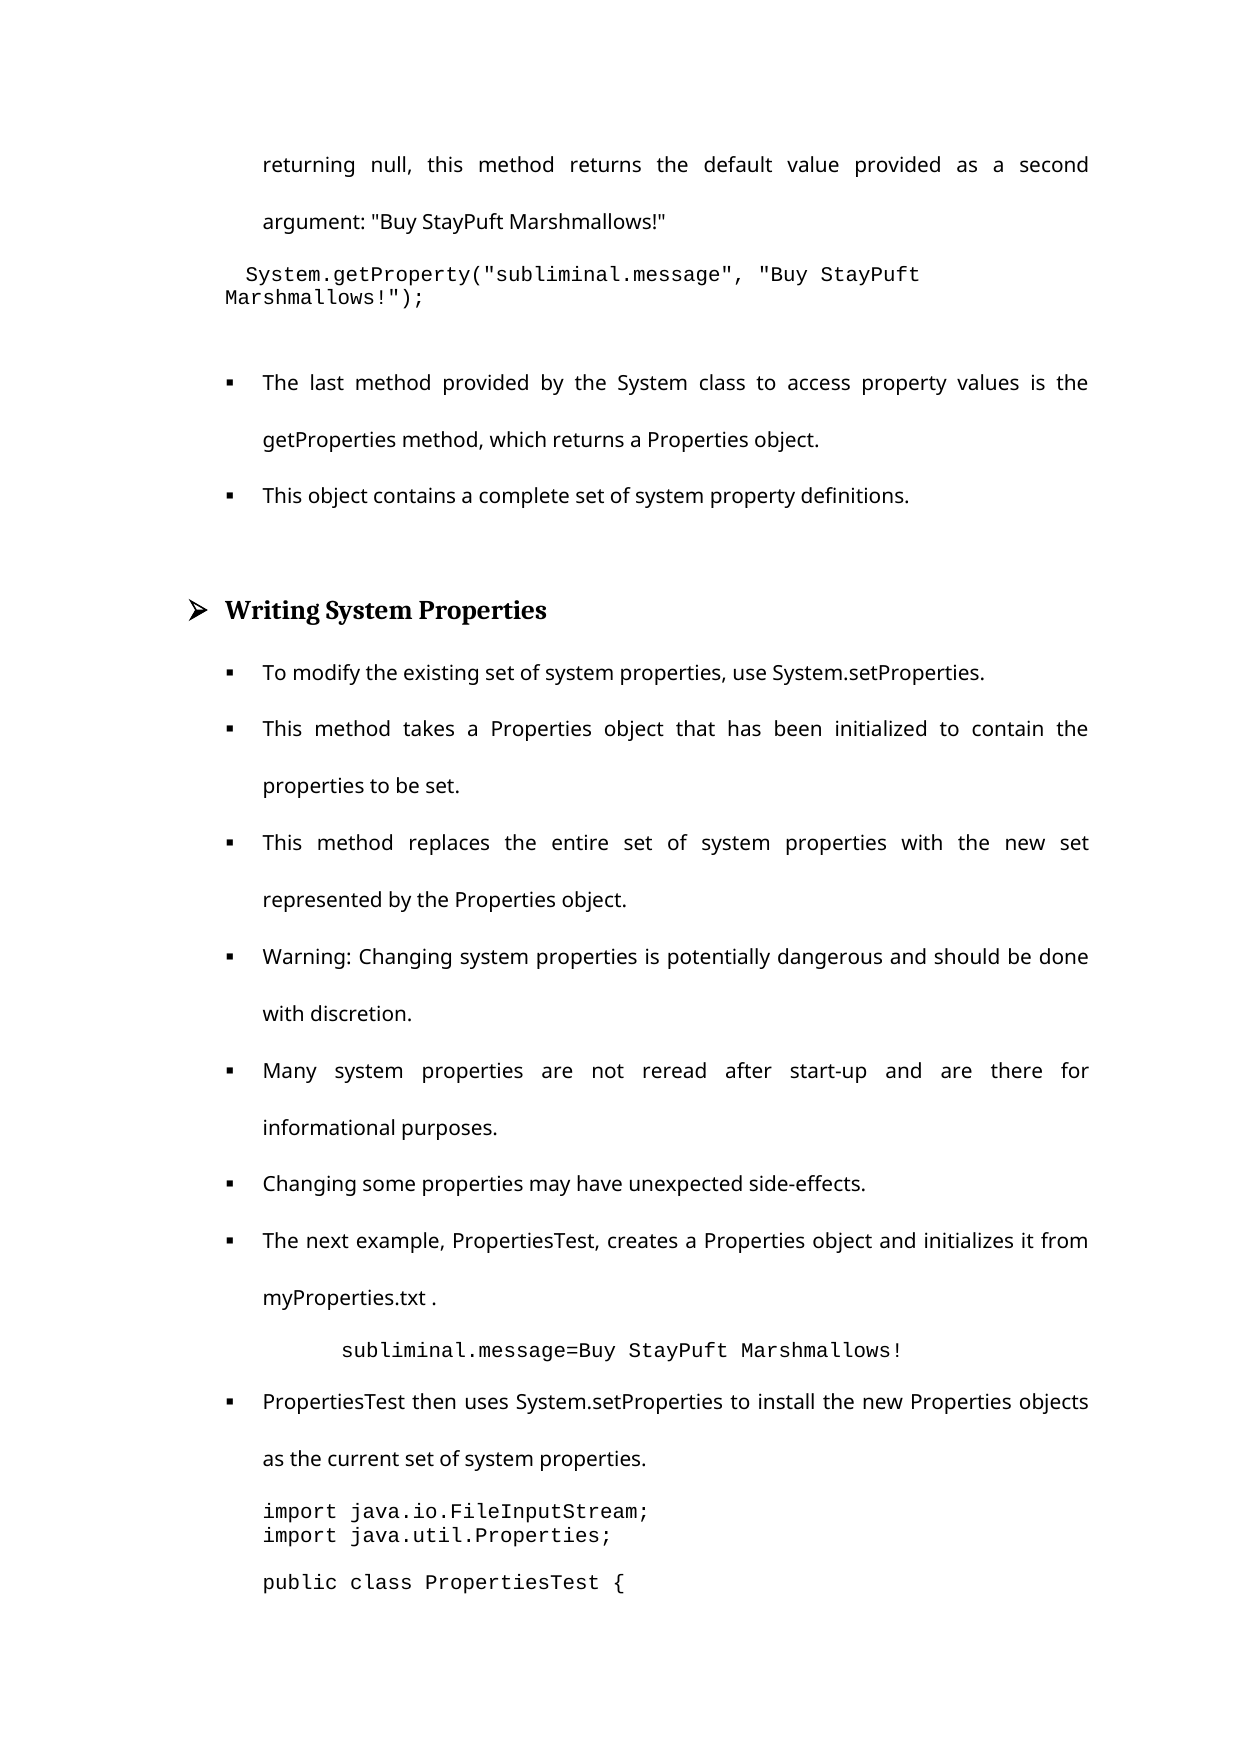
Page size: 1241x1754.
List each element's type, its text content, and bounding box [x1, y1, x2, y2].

list Changing some properties may have unexpected side-effects. [225, 1169, 1090, 1198]
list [225, 150, 1090, 235]
list The next example, PropertiesTest, creates a Properties object and initializes it from myProperties.txt . [225, 1226, 1090, 1312]
list Warning: Changing system properties is potentially dangerous and should be done with discretion. [225, 942, 1090, 1027]
list This method takes a Properties object that has been initialized to contain the properties to be set. [225, 714, 1090, 800]
text import java.util.Properties; [262, 1525, 1090, 1548]
list This object contains a complete set of system property definitions. [225, 482, 1090, 510]
text subliminal.message=Buy StayPuft Marshmallows! [225, 1340, 1090, 1364]
text System.getProperty("subliminal.message", "Buy StayPuft Marshmallows!"); [225, 264, 1090, 311]
text import java.io.FileInputStream; [262, 1501, 1090, 1525]
list The last method provided by the System class to access property values is the getProperties method, which returns a Properties object. [225, 368, 1090, 453]
text public class PropertiesTest { [262, 1572, 1090, 1596]
list This method replaces the entire set of system properties with the new set represented by the Properties object. [225, 828, 1090, 914]
list Many system properties are not reread after start-up and are there for informational purposes. [225, 1056, 1090, 1141]
list To modify the existing set of system properties, use System.setProperties. [225, 658, 1090, 686]
list PropertiesTest then uses System.setProperties to install the new Properties objects as the current set of system properties. [225, 1387, 1090, 1473]
list Writing System Properties [187, 595, 1090, 627]
